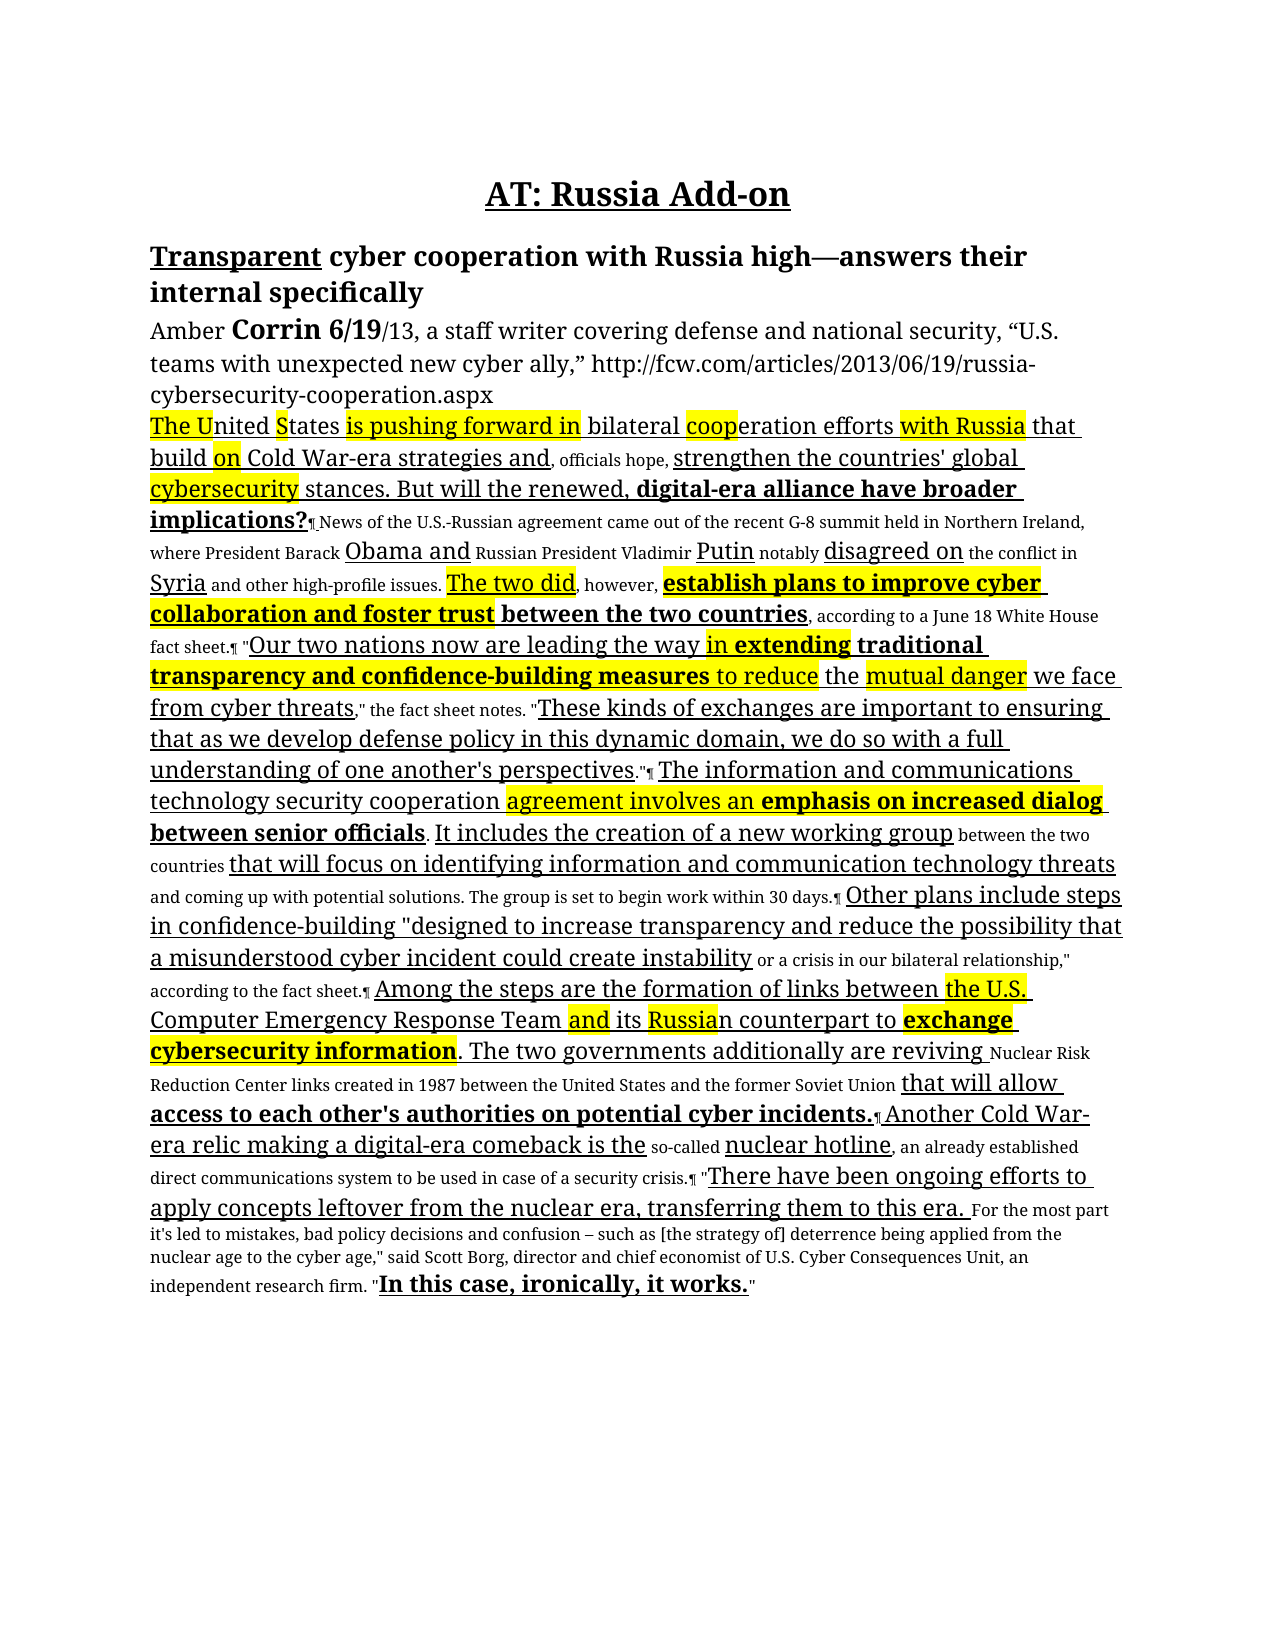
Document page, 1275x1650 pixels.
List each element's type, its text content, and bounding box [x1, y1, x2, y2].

subtitle Transparent cyber cooperation with Russia high—answers their internal specifically [150, 237, 1125, 311]
text The United States is pushing forward in bilateral cooperation efforts with Russia that build on Cold War-era strategies and, officials hope, strengthen the countries' global cybersecurity stances. But will the renewed, digital-era alliance have broader implications?¶ News of the U.S.-Russian agreement came out of the recent G-8 summit held in Northern Ireland, where President Barack Obama and Russian President Vladimir Putin notably disagreed on the conflict in Syria and other high-profile issues. The two did, however, establish plans to improve cyber collaboration and foster trust between the two countries, according to a June 18 White House fact sheet.¶ "Our two nations now are leading the way in extending traditional transparency and confidence-building measures to reduce the mutual danger we face from cyber threats," the fact sheet notes. "These kinds of exchanges are important to ensuring that as we develop defense policy in this dynamic domain, we do so with a full understanding of one another's perspectives."¶ The information and communications technology security cooperation agreement involves an emphasis on increased dialog between senior officials. It includes the creation of a new working group between the two countries that will focus on identifying information and communication technology threats and coming up with potential solutions. The group is set to begin work within 30 days.¶ Other plans include steps in confidence-building "designed to increase transparency and reduce the possibility that a misunderstood cyber incident could create instability or a crisis in our bilateral relationship," according to the fact sheet.¶ Among the steps are the formation of links between the U.S. Computer Emergency Response Team and its Russian counterpart to exchange cybersecurity information. The two governments additionally are reviving Nuclear Risk Reduction Center links created in 1987 between the United States and the former Soviet Union that will allow access to each other's authorities on potential cyber incidents.¶ Another Cold War-era relic making a digital-era comeback is the so-called nuclear hotline, an already established direct communications system to be used in case of a security crisis.¶ "There have been ongoing efforts to apply concepts leftover from the nuclear era, transferring them to this era. For the most part it's led to mistakes, bad policy decisions and confusion – such as [the strategy of] deterrence being applied from the nuclear age to the cyber age," said Scott Borg, director and chief economist of U.S. Cyber Consequences Unit, an independent research firm. "In this case, ironically, it works." [150, 410, 1125, 1299]
subtitle AT: Russia Add-on [150, 171, 1125, 216]
text Amber Corrin 6/19/13, a staff writer covering defense and national security, “U.S. teams with unexpected new cyber ally,” http://fcw.com/articles/2013/06/19/russia-cybersecurity-cooperation.aspx [150, 311, 1125, 410]
